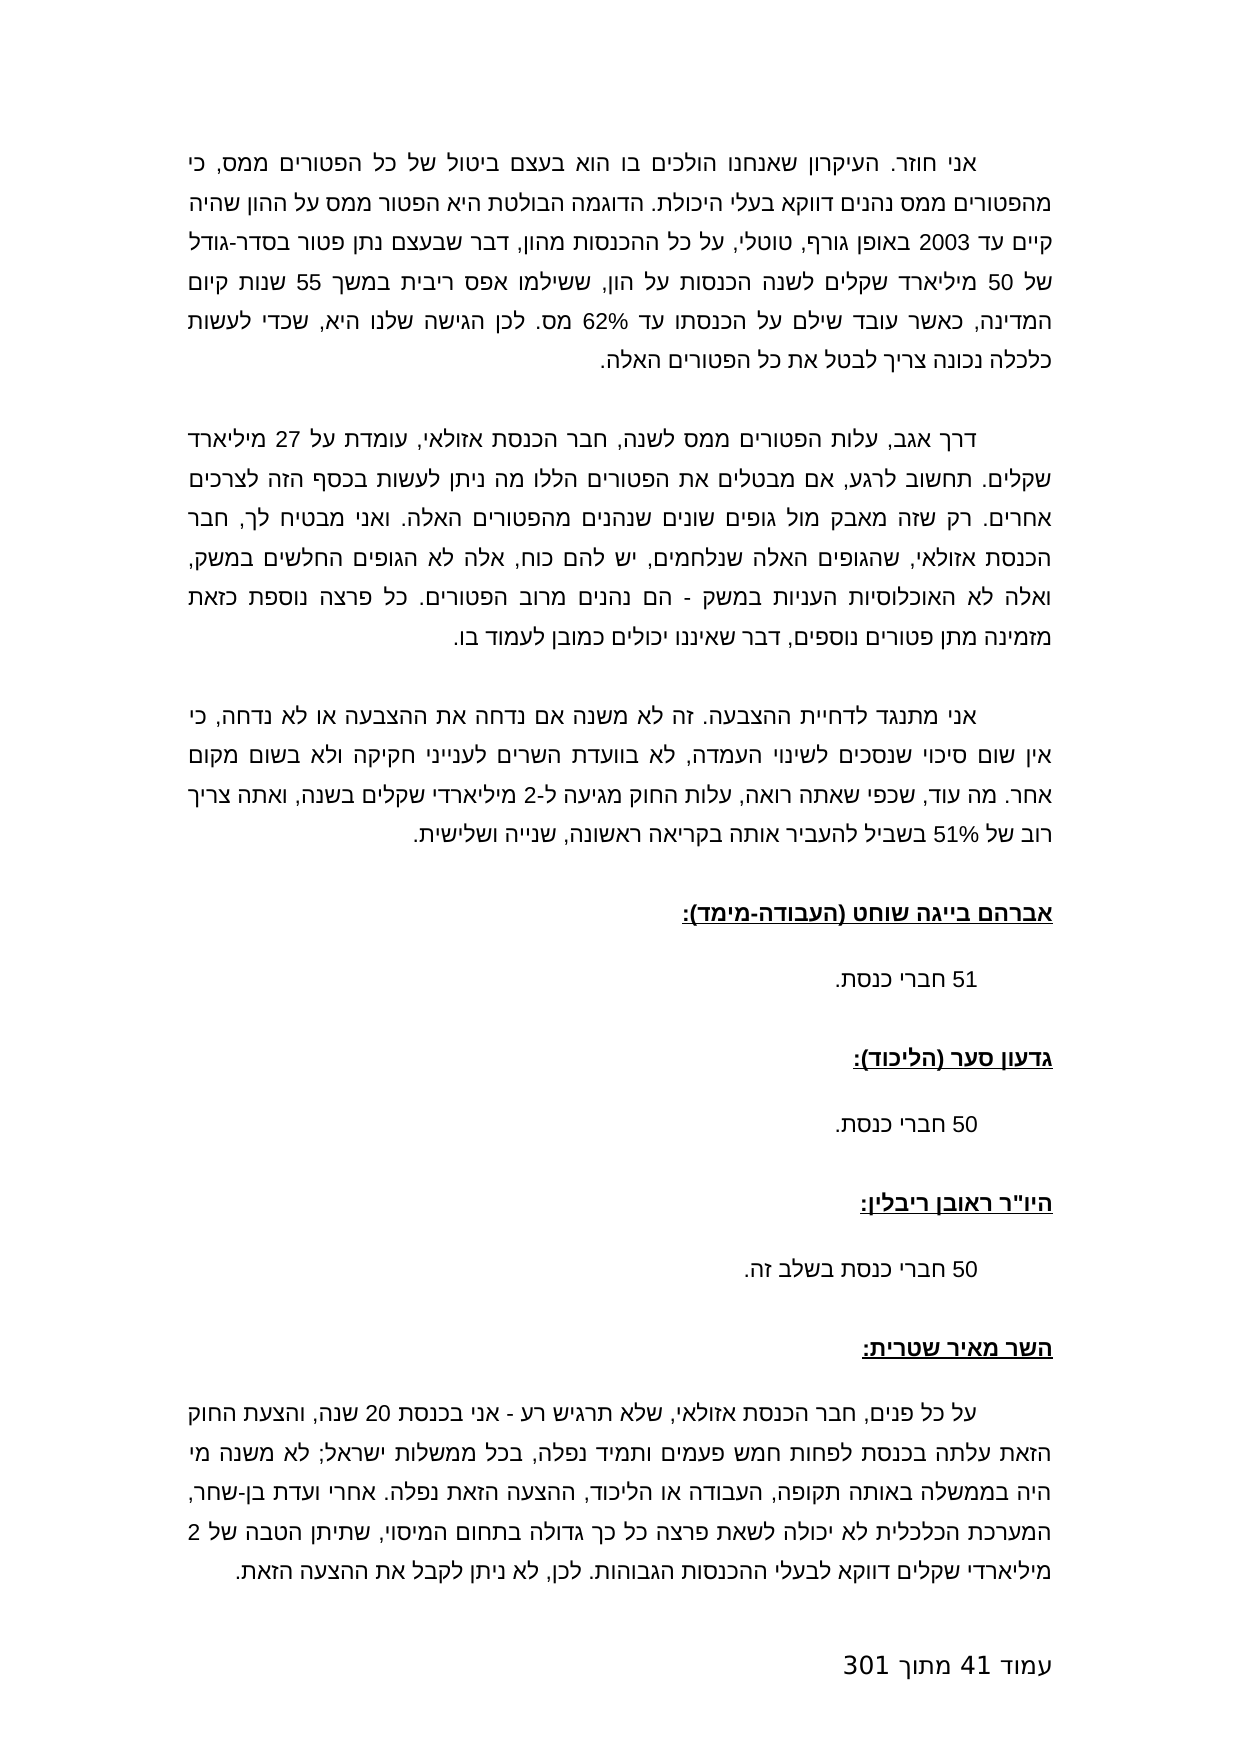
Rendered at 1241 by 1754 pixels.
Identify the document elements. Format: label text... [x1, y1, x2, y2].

text אני מתנגד לדחיית ההצבעה. זה לא משנה אם נדחה את ההצבעה או לא נדחה, כי אין שום סיכוי שנסכים לשינוי העמדה, לא בוועדת השרים לענייני חקיקה ולא בשום מקום אחר. מה עוד, שכפי שאתה רואה, עלות החוק מגיעה ל-2 מיליארדי שקלים בשנה, ואתה צריך רוב של 51% בשביל להעביר אותה בקריאה ראשונה, שנייה ושלישית. [187, 703, 1053, 847]
text 51 חברי כנסת. [187, 966, 1053, 992]
text דרך אגב, עלות הפטורים ממס לשנה, חבר הכנסת אזולאי, עומדת על 27 מיליארד שקלים. תחשוב לרגע, אם מבטלים את הפטורים הללו מה ניתן לעשות בכסף הזה לצרכים אחרים. רק שזה מאבק מול גופים שונים שנהנים מהפטורים האלה. ואני מבטיח לך, חבר הכנסת אזולאי, שהגופים האלה שנלחמים, יש להם כוח, אלה לא הגופים החלשים במשק, ואלה לא האוכלוסיות העניות במשק - הם נהנים מרוב הפטורים. כל פרצה נוספת כזאת מזמינה מתן פטורים נוספים, דבר שאיננו יכולים כמובן לעמוד בו. [187, 426, 1053, 650]
text השר מאיר שטרית: [187, 1334, 1053, 1361]
text 50 חברי כנסת בשלב זה. [187, 1256, 1053, 1282]
text 50 חברי כנסת. [187, 1111, 1053, 1137]
text אברהם בייגה שוחט (העבודה-מימד): [187, 900, 1053, 926]
text על כל פנים, חבר הכנסת אזולאי, שלא תרגיש רע - אני בכנסת 20 שנה, והצעת החוק הזאת עלתה בכנסת לפחות חמש פעמים ותמיד נפלה, בכל ממשלות ישראל; לא משנה מי היה בממשלה באותה תקופה, העבודה או הליכוד, ההצעה הזאת נפלה. אחרי ועדת בן-שחר, המערכת הכלכלית לא יכולה לשאת פרצה כל כך גדולה בתחום המיסוי, שתיתן הטבה של 2 מיליארדי שקלים דווקא לבעלי ההכנסות הגבוהות. לכן, לא ניתן לקבל את ההצעה הזאת. [187, 1400, 1053, 1584]
text אני חוזר. העיקרון שאנחנו הולכים בו הוא בעצם ביטול של כל הפטורים ממס, כי מהפטורים ממס נהנים דווקא בעלי היכולת. הדוגמה הבולטת היא הפטור ממס על ההון שהיה קיים עד 2003 באופן גורף, טוטלי, על כל ההכנסות מהון, דבר שבעצם נתן פטור בסדר-גודל של 50 מיליארד שקלים לשנה הכנסות על הון, ששילמו אפס ריבית במשך 55 שנות קיום המדינה, כאשר עובד שילם על הכנסתו עד 62% מס. לכן הגישה שלנו היא, שכדי לעשות כלכלה נכונה צריך לבטל את כל הפטורים האלה. [187, 150, 1053, 374]
text היו"ר ראובן ריבלין: [187, 1190, 1053, 1216]
text גדעון סער (הליכוד): [187, 1045, 1053, 1071]
